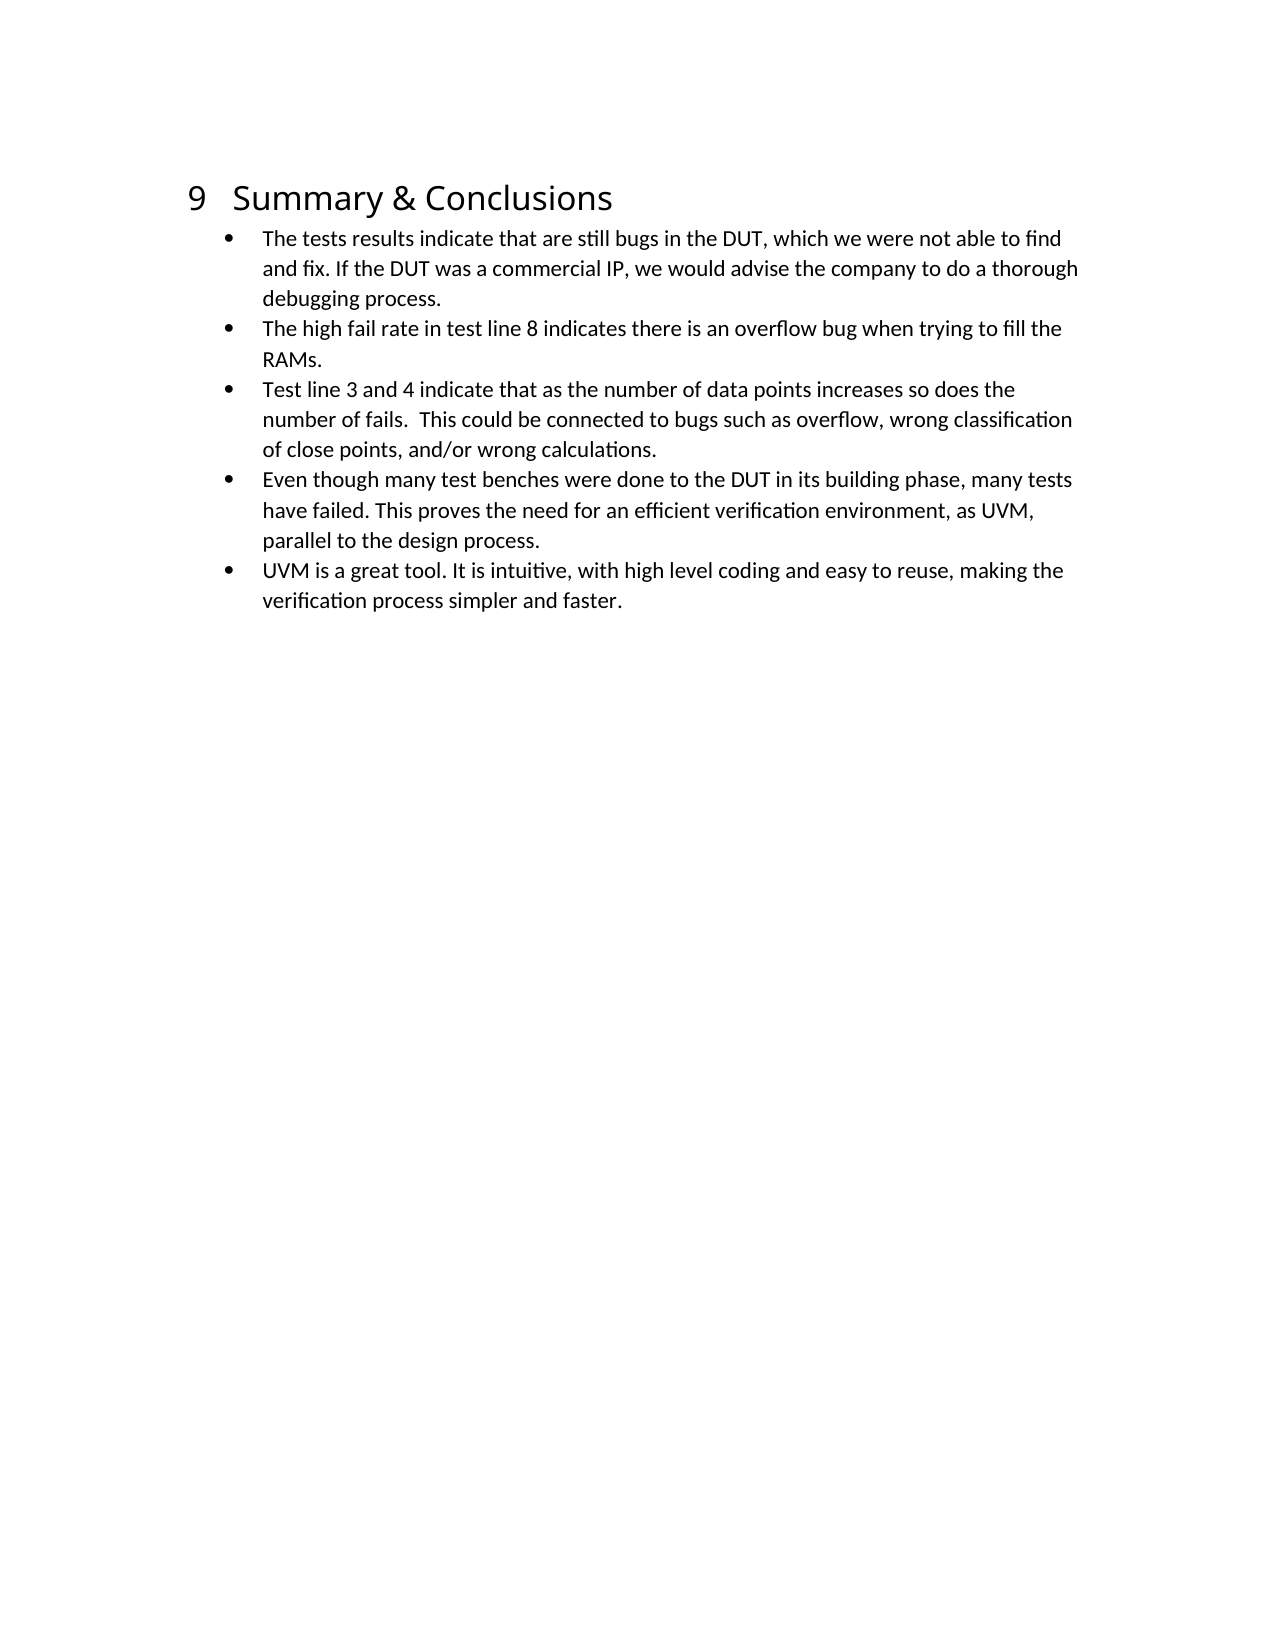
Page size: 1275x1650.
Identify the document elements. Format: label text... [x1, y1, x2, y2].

list UVM is a great tool. It is intuitive, with high level coding and easy to reuse, making the verification process simpler and faster. [225, 556, 1087, 614]
list The high fail rate in test line 8 indicates there is an overflow bug when trying to fill the RAMs. [225, 314, 1087, 373]
list Test line 3 and 4 indicate that as the number of data points increases so does the number of fails. This could be connected to bugs such as overflow, wrong classification of close points, and/or wrong calculations. [225, 375, 1087, 463]
list Even though many test benches were done to the DUT in its building phase, many tests have failed. This proves the need for an efficient verification environment, as UVM, parallel to the design process. [225, 466, 1087, 554]
subtitle Summary & Conclusions [187, 175, 1087, 220]
list The tests results indicate that are still bugs in the DUT, which we were not able to find and fix. If the DUT was a commercial IP, we would advise the company to do a thorough debugging process. [225, 224, 1087, 312]
